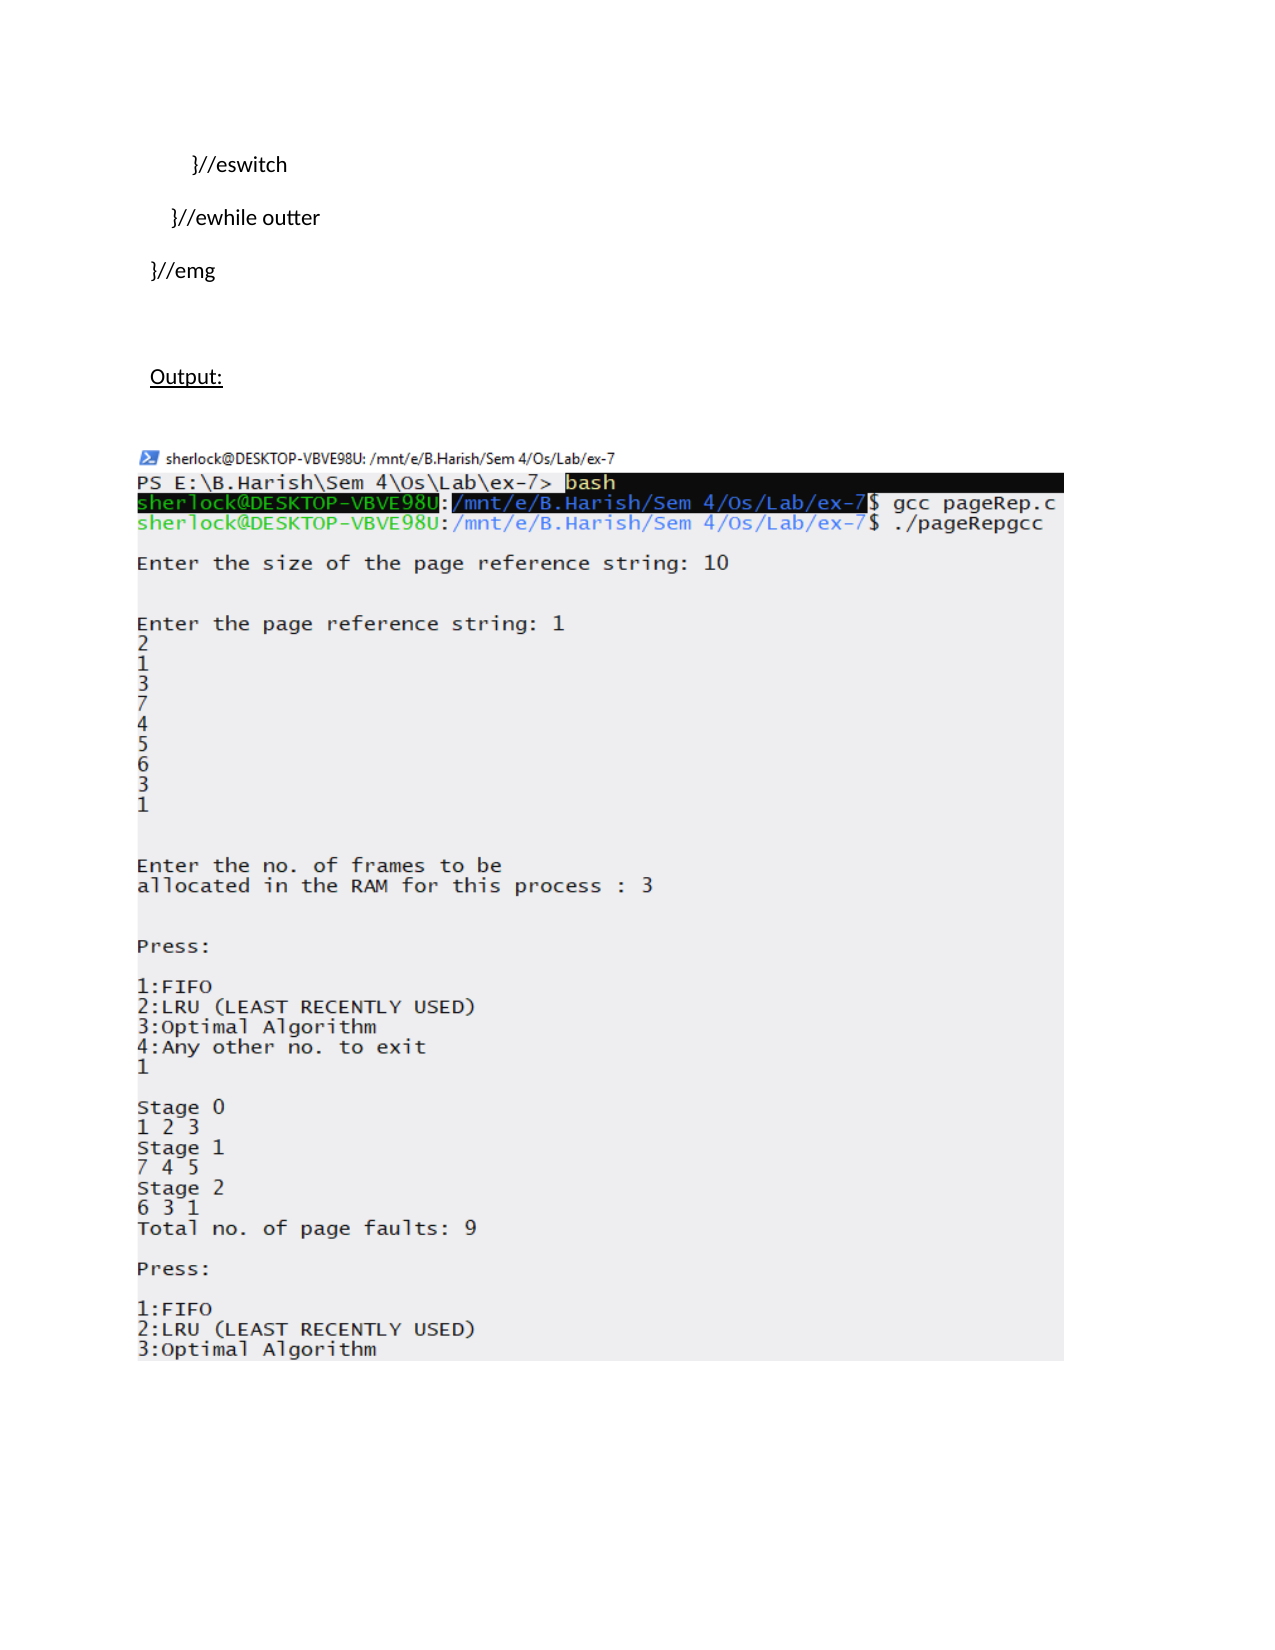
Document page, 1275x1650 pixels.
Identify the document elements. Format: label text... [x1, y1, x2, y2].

text }//emg [150, 256, 1125, 284]
picture [137, 444, 1064, 1361]
text }//eswitch [150, 150, 1125, 178]
text }//ewhile outter [150, 203, 1125, 231]
text Output: [150, 362, 1125, 390]
